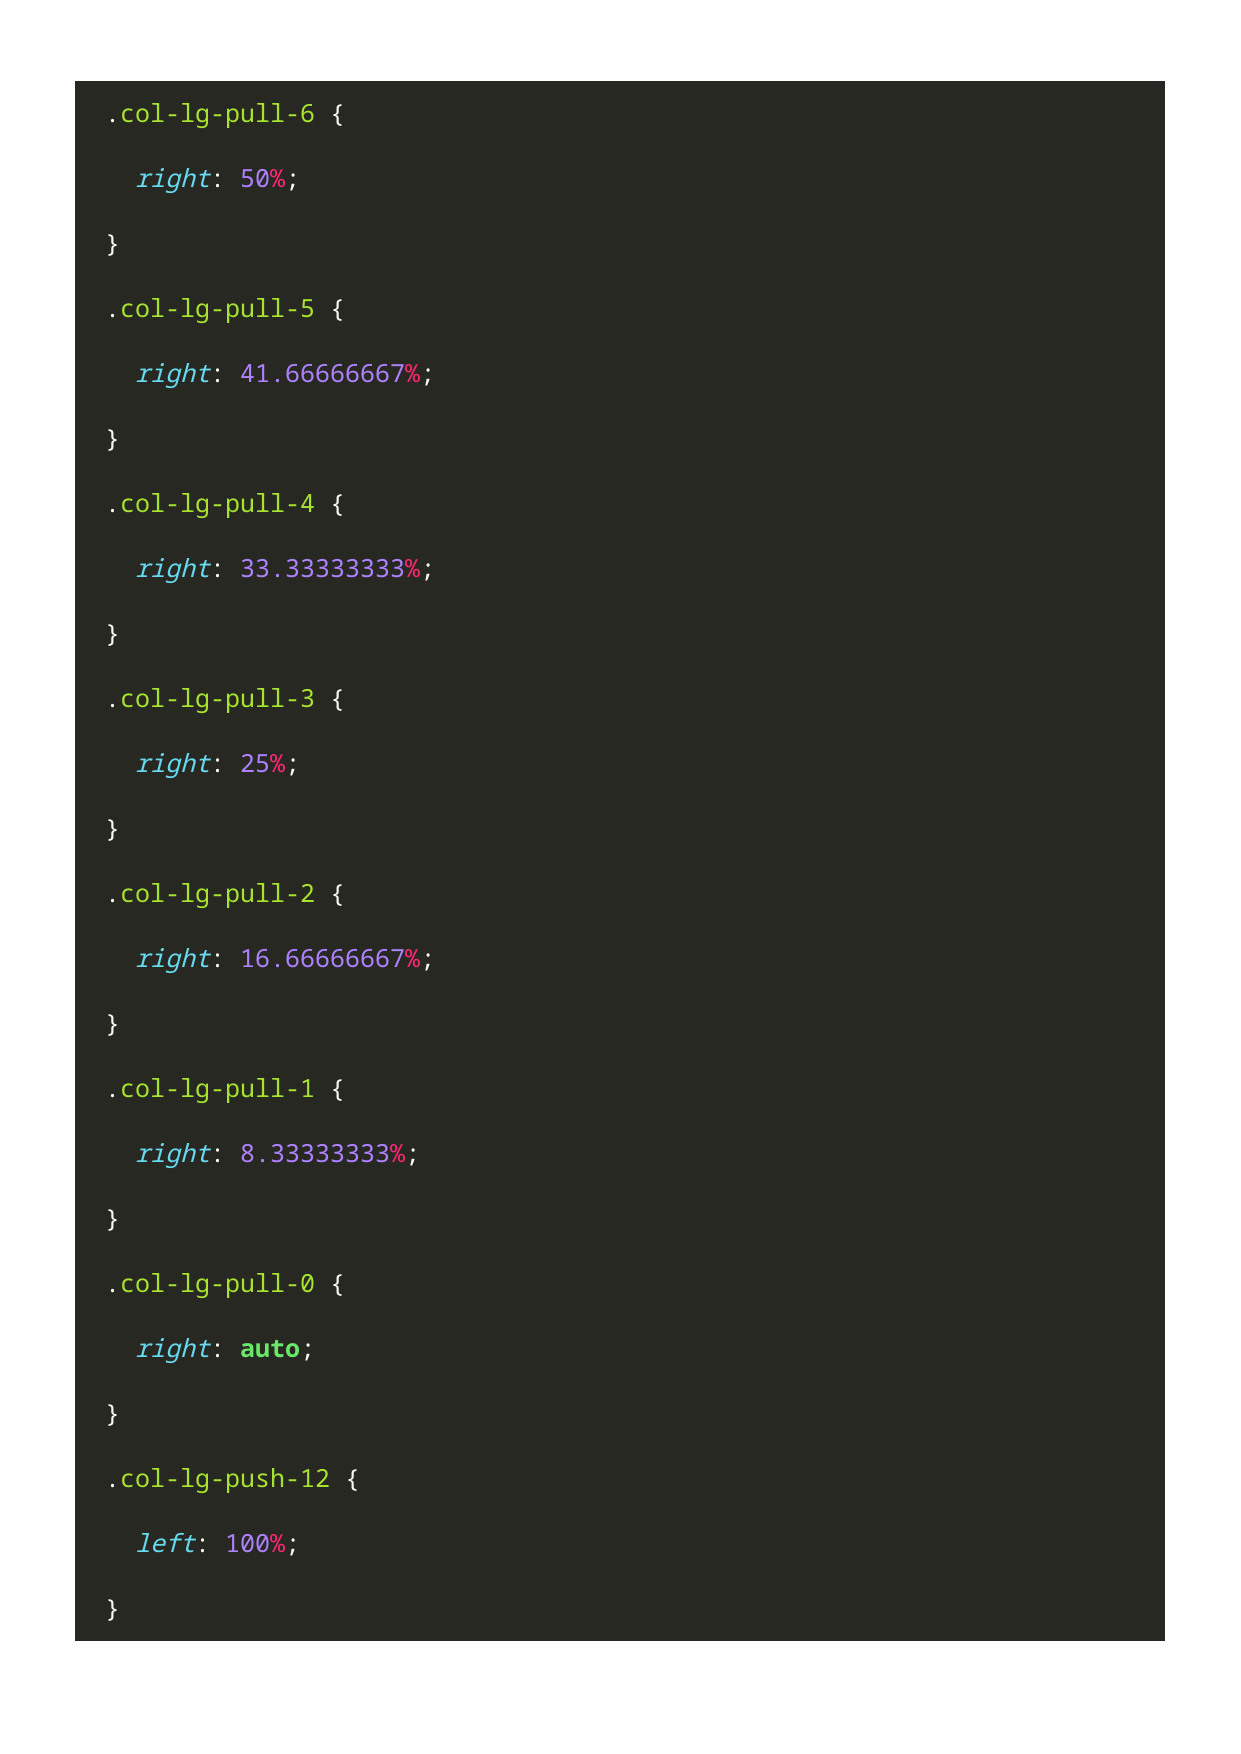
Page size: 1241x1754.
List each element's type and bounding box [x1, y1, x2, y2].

text [75, 81, 1165, 1641]
